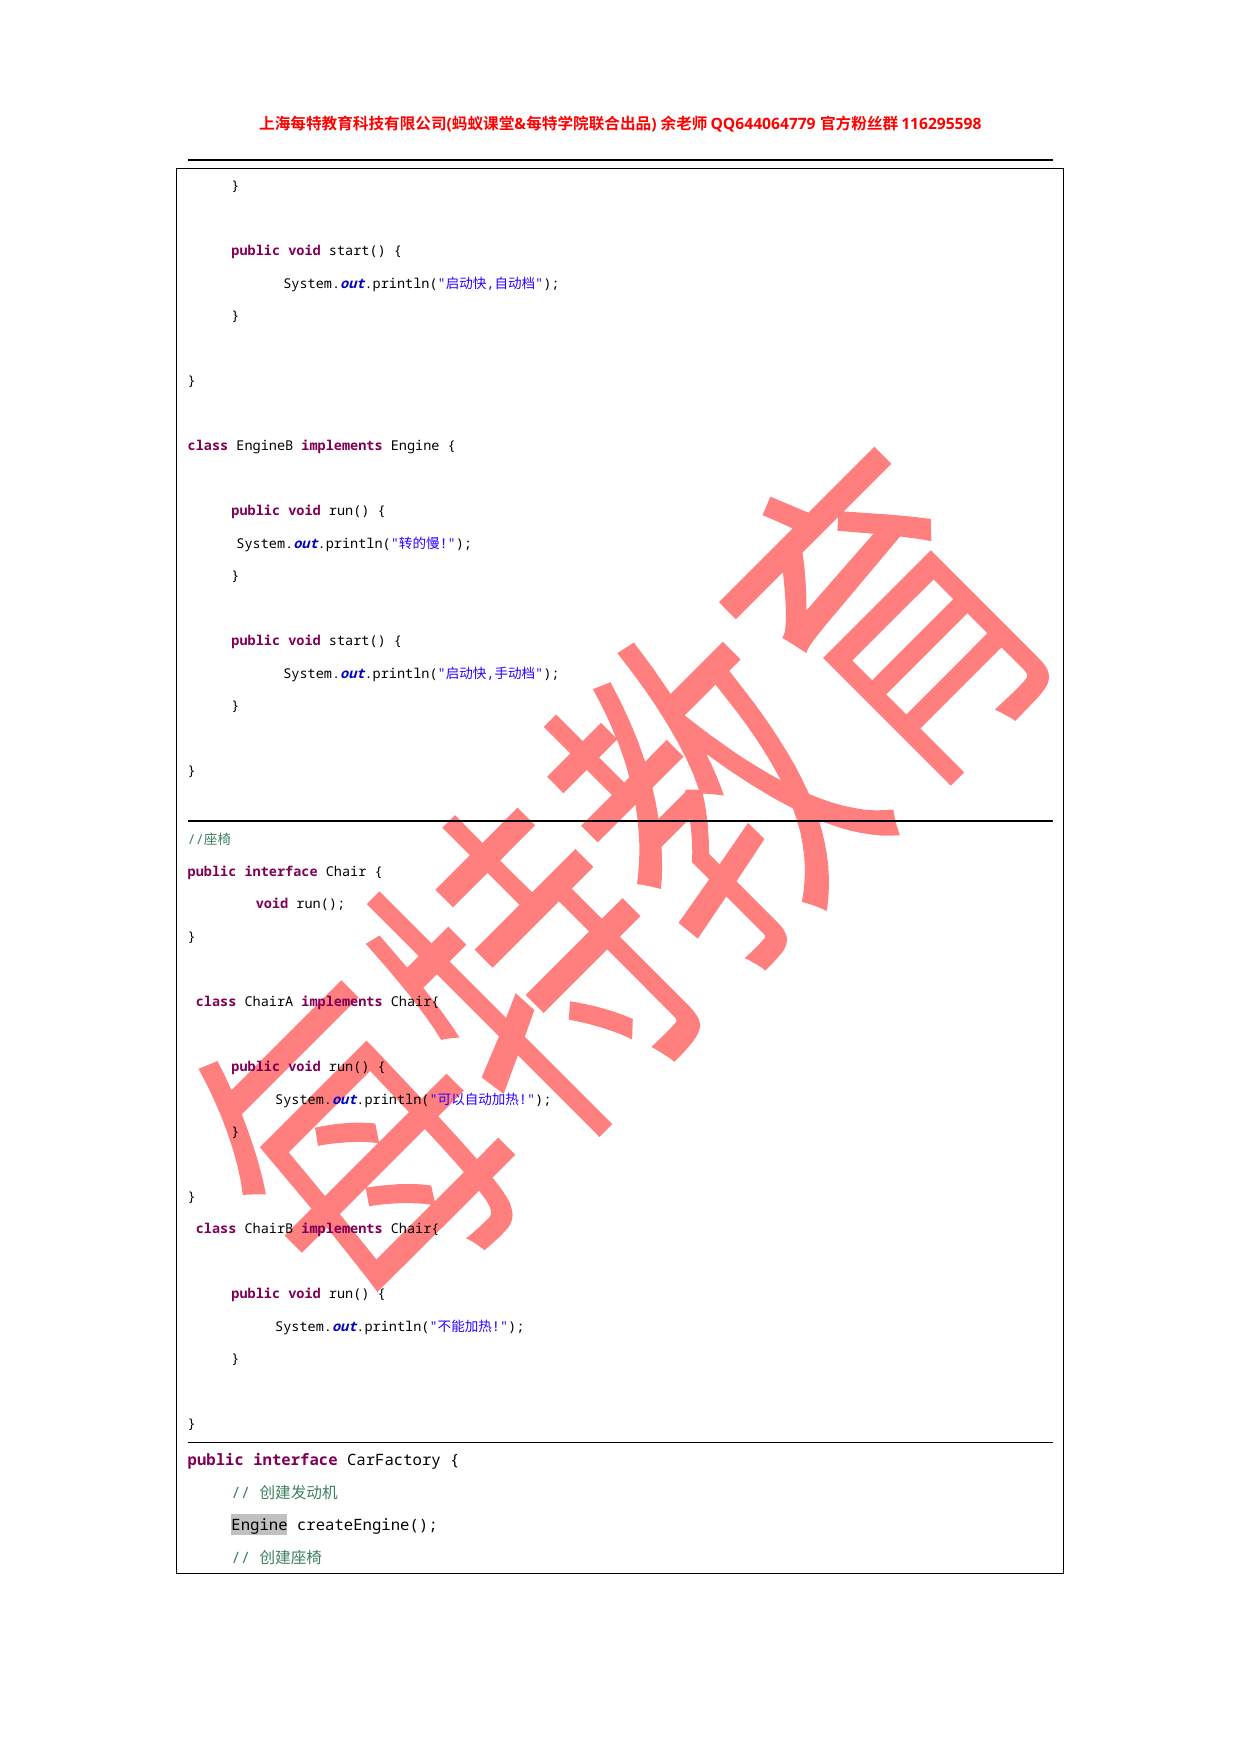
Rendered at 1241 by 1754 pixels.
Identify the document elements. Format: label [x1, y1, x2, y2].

table_header [177, 169, 1063, 1573]
